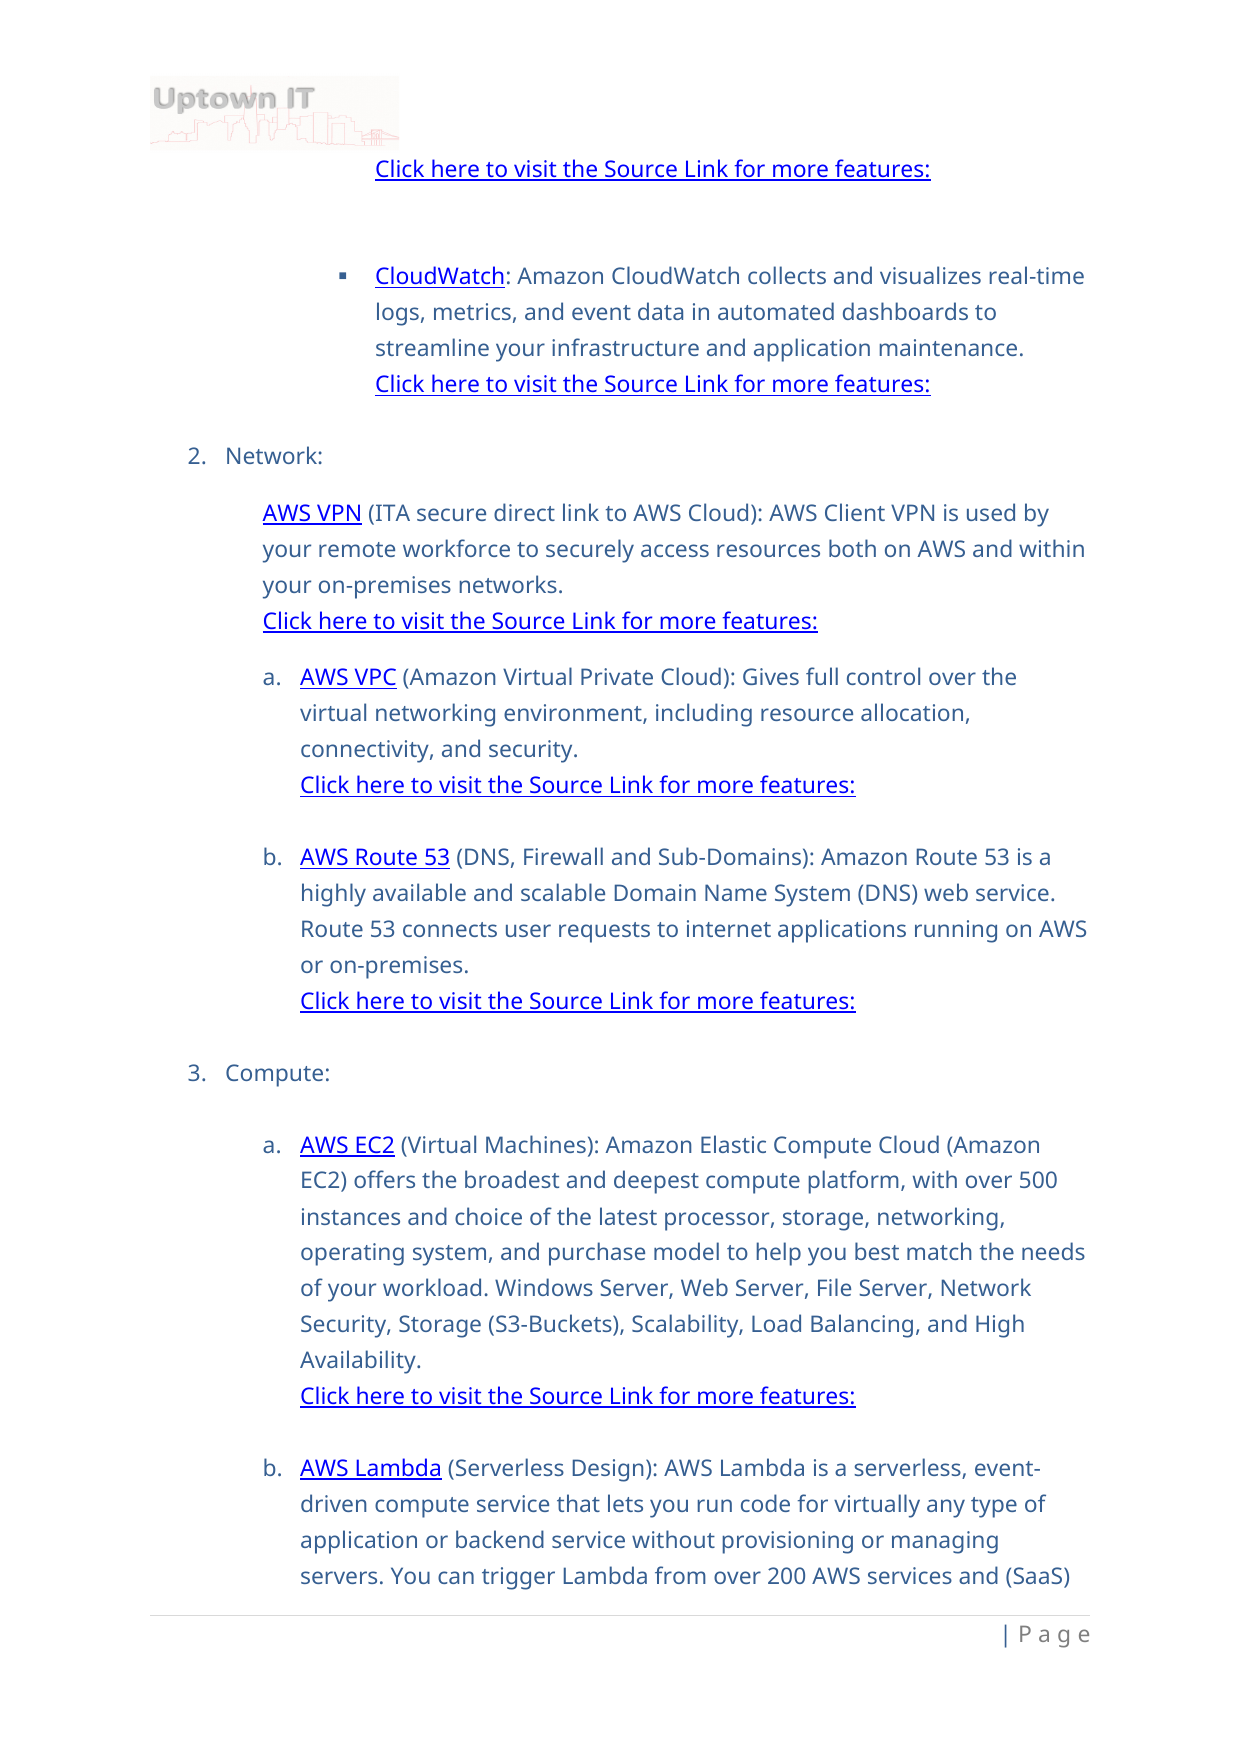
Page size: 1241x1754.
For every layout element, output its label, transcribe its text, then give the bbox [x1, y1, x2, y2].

list AWS Route 53 (DNS, Firewall and Sub-Domains): Amazon Route 53 is a highly available and scalable Domain Name System (DNS) web service. Route 53 connects user requests to internet applications running on AWS or on-premises. Click here to visit the Source Link for more features: [262, 841, 1090, 1052]
list AWS EC2 (Virtual Machines): Amazon Elastic Compute Cloud (Amazon EC2) offers the broadest and deepest compute platform, with over 500 instances and choice of the latest processor, storage, networking, operating system, and purchase model to help you best match the needs of your workload. Windows Server, Web Server, File Server, Network Security, Storage (S3-Buckets), Scalability, Load Balancing, and High Availability. Click here to visit the Source Link for more features: [262, 1128, 1090, 1447]
list AWS VPC (Amazon Virtual Private Cloud): Gives full control over the virtual networking environment, including resource allocation, connectivity, and security. Click here to visit the Source Link for more features: [262, 661, 1090, 836]
text AWS VPN (ITA secure direct link to AWS Cloud): AWS Client VPN is used by your remote workforce to securely access resources both on AWS and within your on-premises networks. Click here to visit the Source Link for more features: [262, 497, 1090, 636]
list Network: [187, 440, 1090, 471]
list Compute: [187, 1057, 1090, 1124]
picture [150, 73, 400, 153]
list CloudWatch: Amazon CloudWatch collects and visualizes real-time logs, metrics, and event data in automated dashboards to streamline your infrastructure and application maintenance. Click here to visit the Source Link for more features: [337, 260, 1090, 435]
